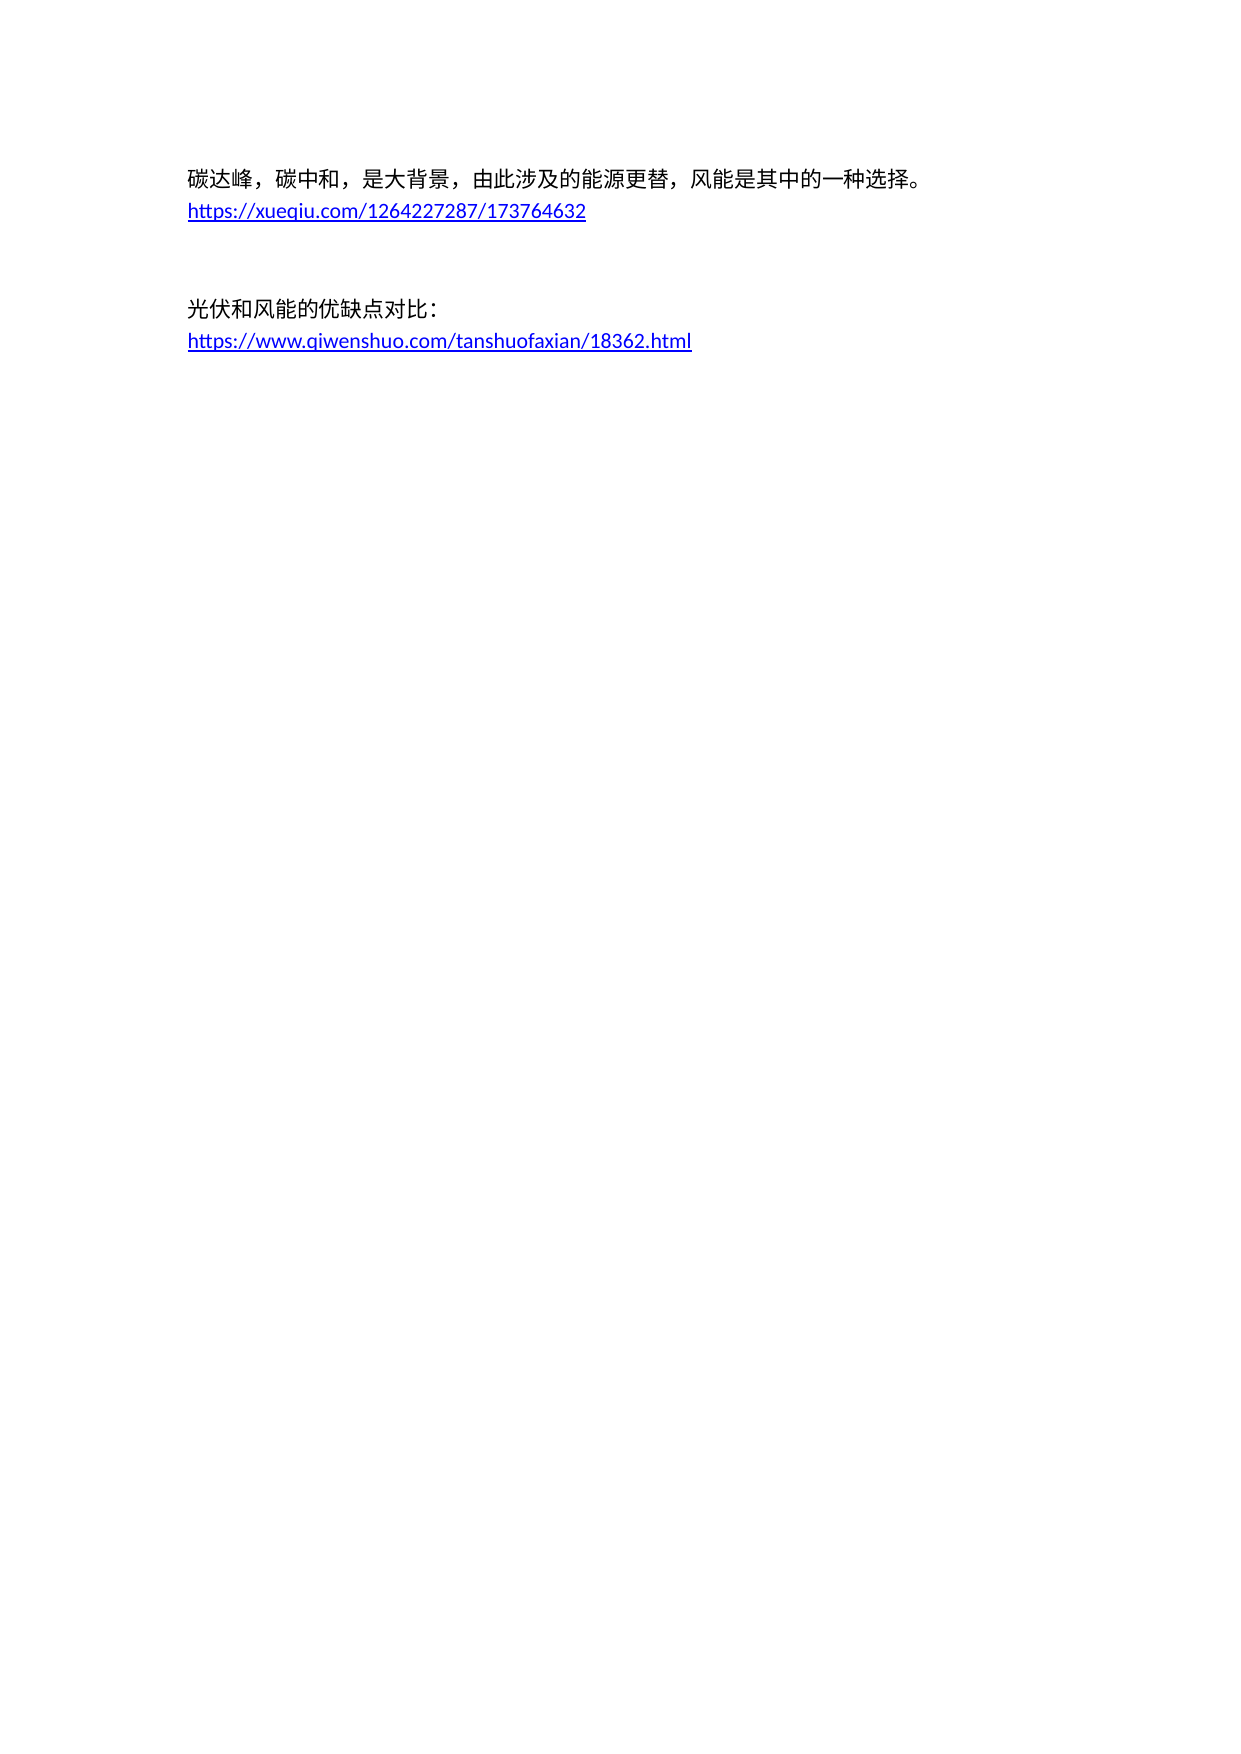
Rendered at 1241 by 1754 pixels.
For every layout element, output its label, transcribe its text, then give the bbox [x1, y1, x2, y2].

text https://xueqiu.com/1264227287/173764632 [187, 194, 1053, 227]
text 光伏和风能的优缺点对比： [187, 292, 1053, 324]
text 碳达峰，碳中和，是大背景，由此涉及的能源更替，风能是其中的一种选择。 [187, 162, 1053, 194]
text https://www.qiwenshuo.com/tanshuofaxian/18362.html [187, 324, 1053, 357]
